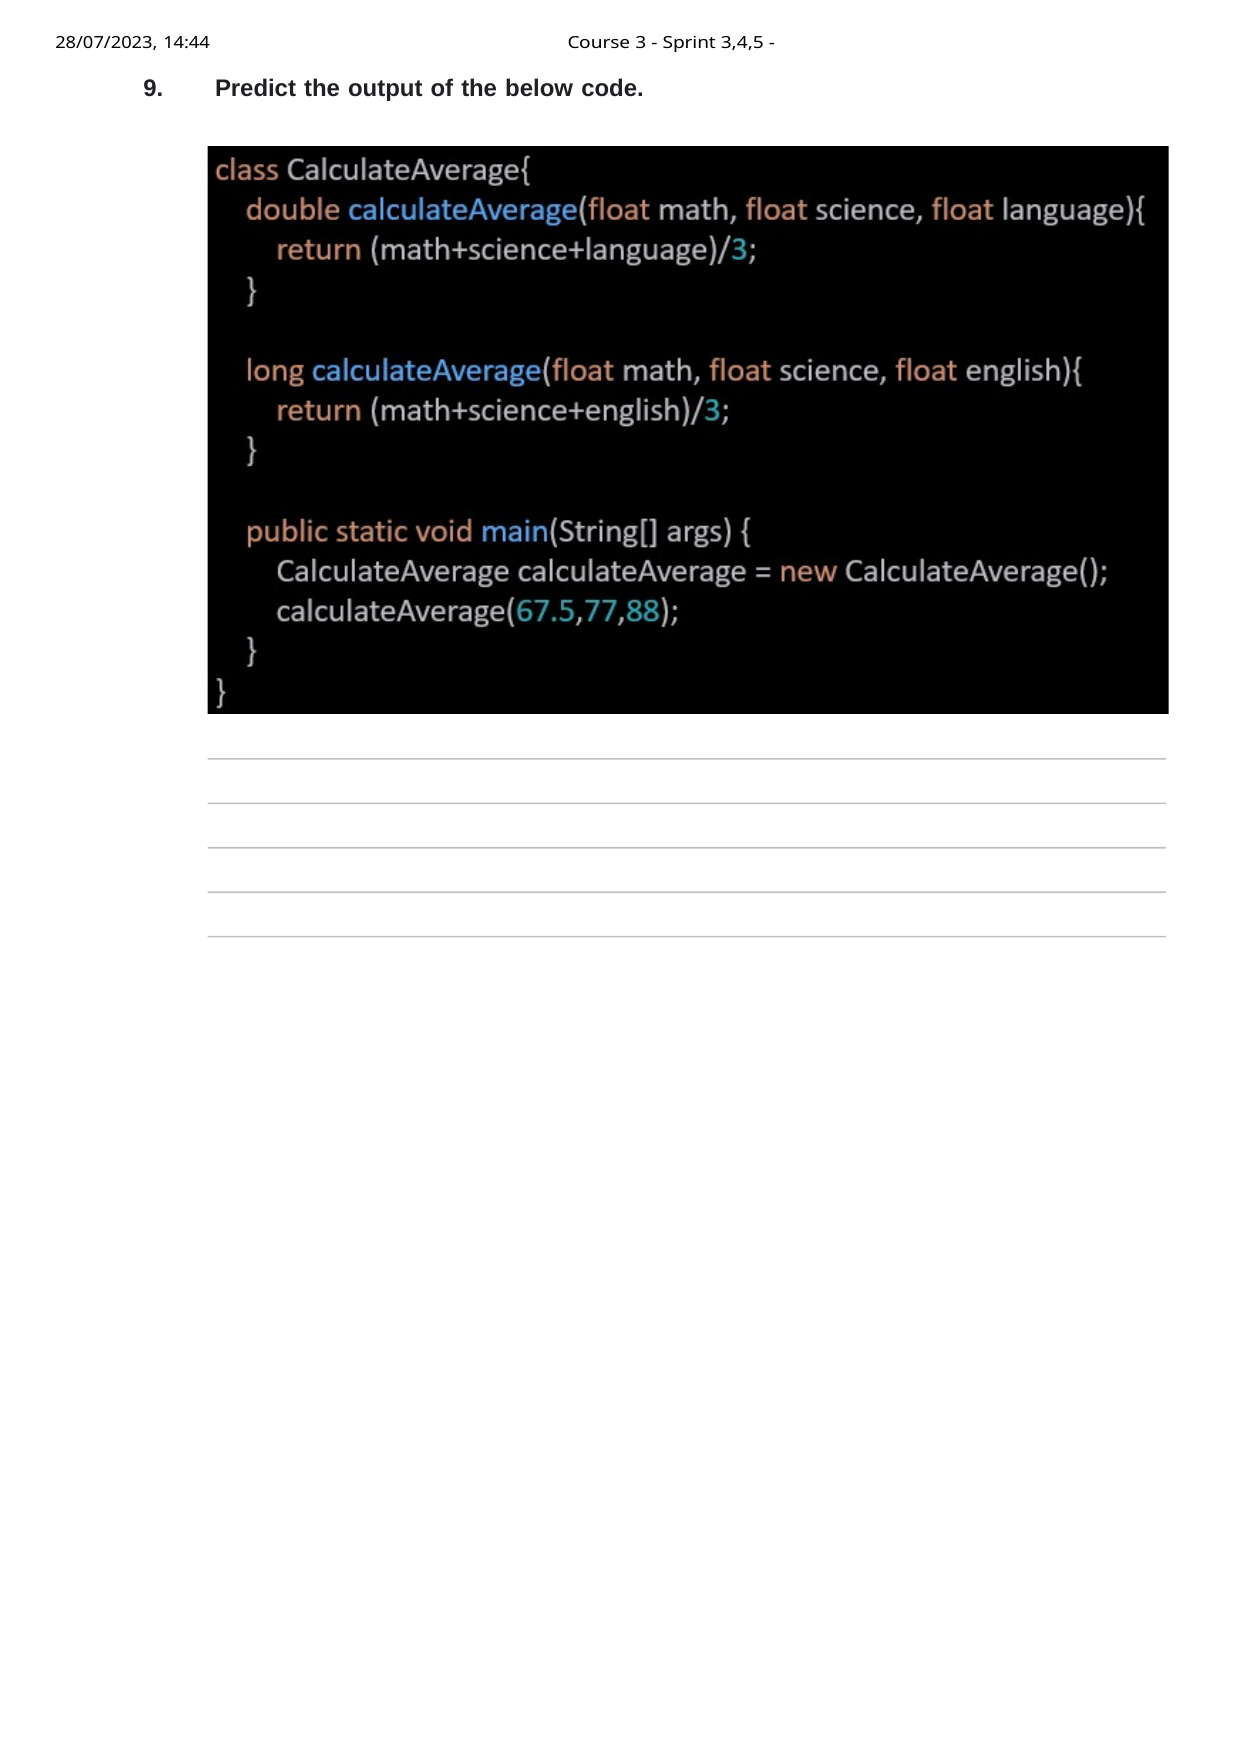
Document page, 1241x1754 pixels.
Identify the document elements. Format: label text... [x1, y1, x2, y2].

picture [207, 146, 1169, 714]
list Predict the output of the below code. [143, 74, 1178, 102]
